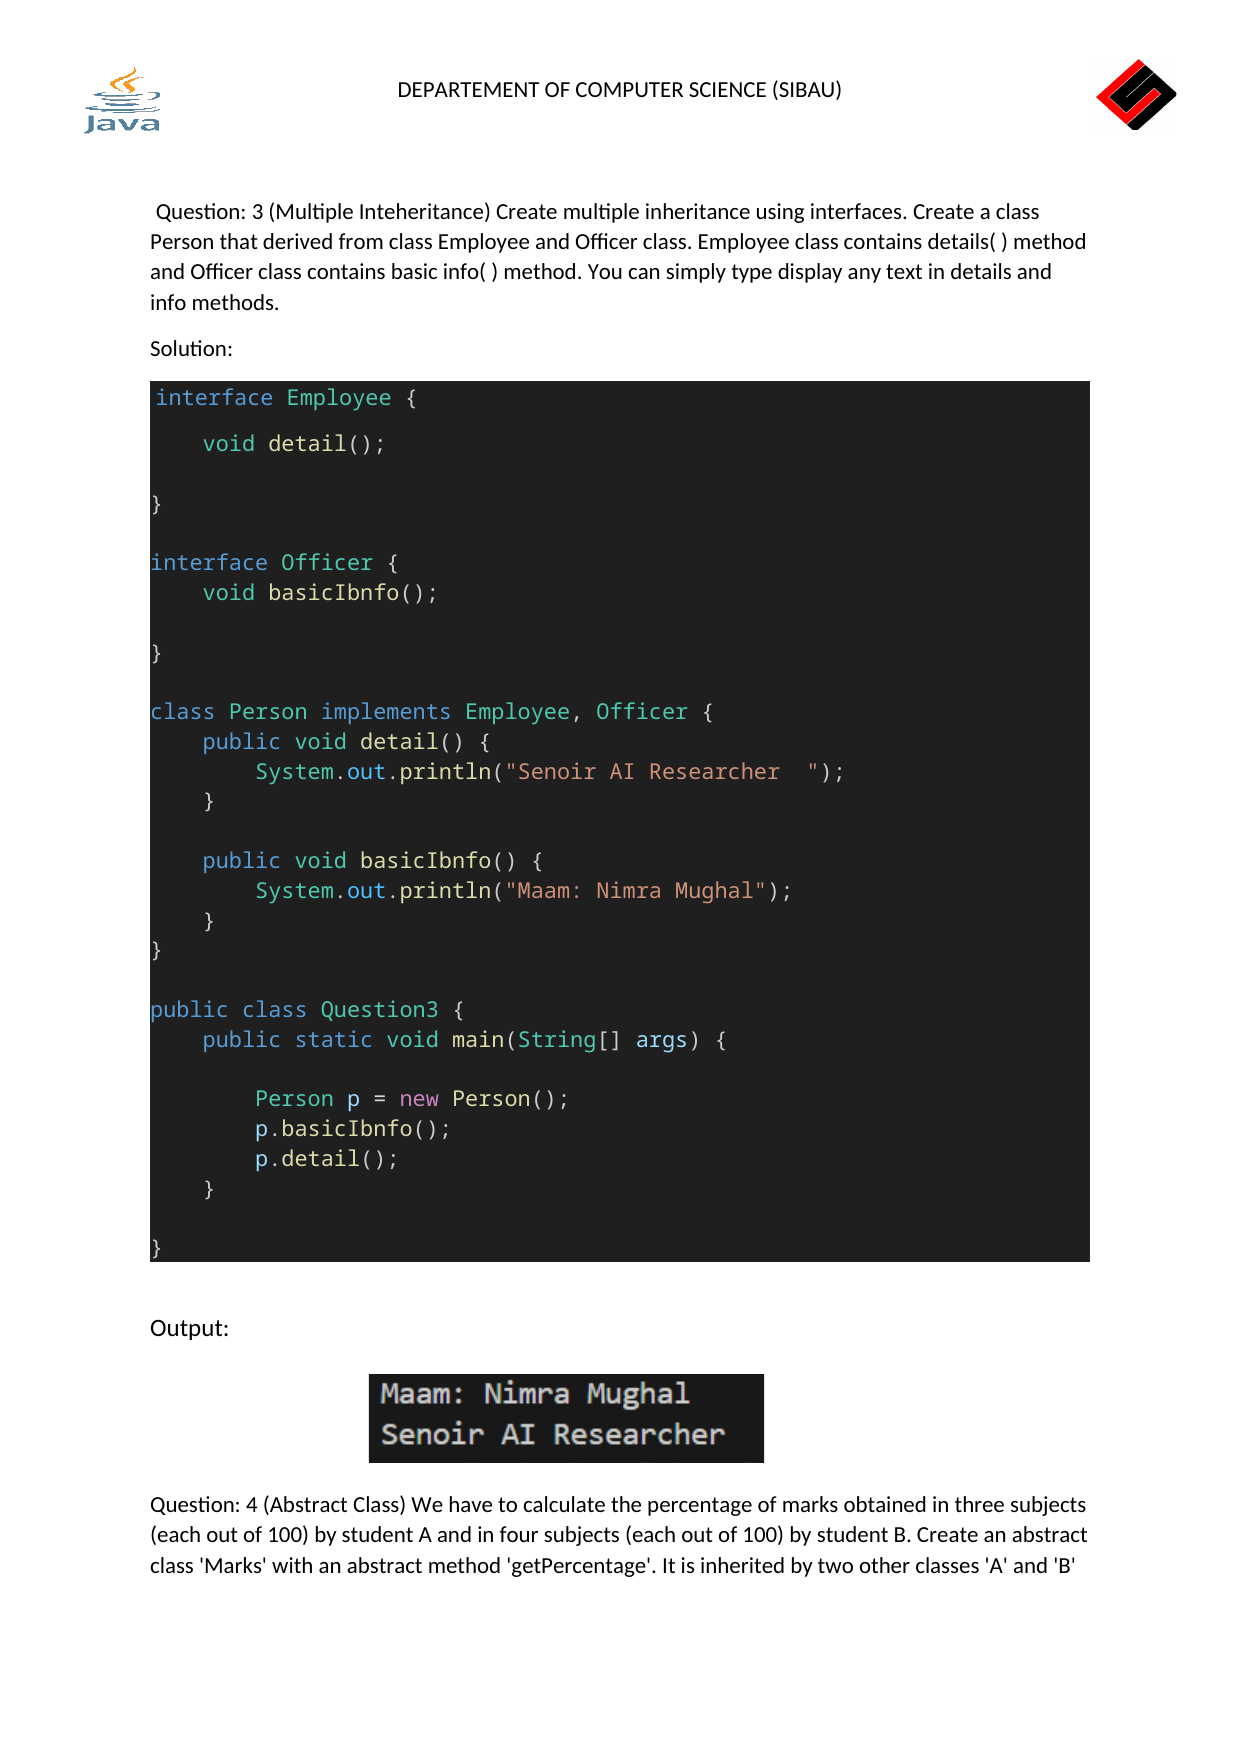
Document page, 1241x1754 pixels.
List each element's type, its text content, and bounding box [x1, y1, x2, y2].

text class Person implements Employee, Officer { [150, 696, 1090, 726]
text } [150, 1173, 1090, 1202]
text Output: [150, 1312, 1090, 1372]
text } [150, 934, 1090, 964]
text public void basicIbnfo() { [150, 845, 1090, 875]
text } [150, 785, 1090, 815]
picture [81, 66, 160, 132]
text public void detail() { [150, 726, 1090, 756]
text void detail(); [150, 428, 1090, 458]
text } [150, 904, 1090, 934]
text } [150, 487, 1090, 517]
text p.detail(); [150, 1143, 1090, 1173]
text Question: 3 (Multiple Inteheritance) Create multiple inheritance using interfaces. Create a class Person that derived from class Employee and Officer class. Employee class contains details( ) method and Officer class contains basic info( ) method. You can simply type display any text in details and info methods. [150, 197, 1090, 316]
text } [150, 636, 1090, 666]
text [150, 1490, 1090, 1579]
text } [150, 1232, 1090, 1262]
text System.out.println("Maam: Nimra Mughal"); [150, 875, 1090, 904]
text p.basicIbnfo(); [150, 1113, 1090, 1143]
text public class Question3 { [150, 994, 1090, 1024]
text Solution: [150, 334, 1090, 363]
text System.out.println("Senoir AI Researcher "); [150, 756, 1090, 785]
picture [1095, 58, 1177, 130]
text void basicIbnfo(); [150, 577, 1090, 607]
text interface Officer { [150, 547, 1090, 577]
text public static void main(String[] args) { [150, 1024, 1090, 1053]
picture [367, 1374, 763, 1461]
text Person p = new Person(); [150, 1083, 1090, 1113]
text interface Employee { [150, 381, 1090, 411]
